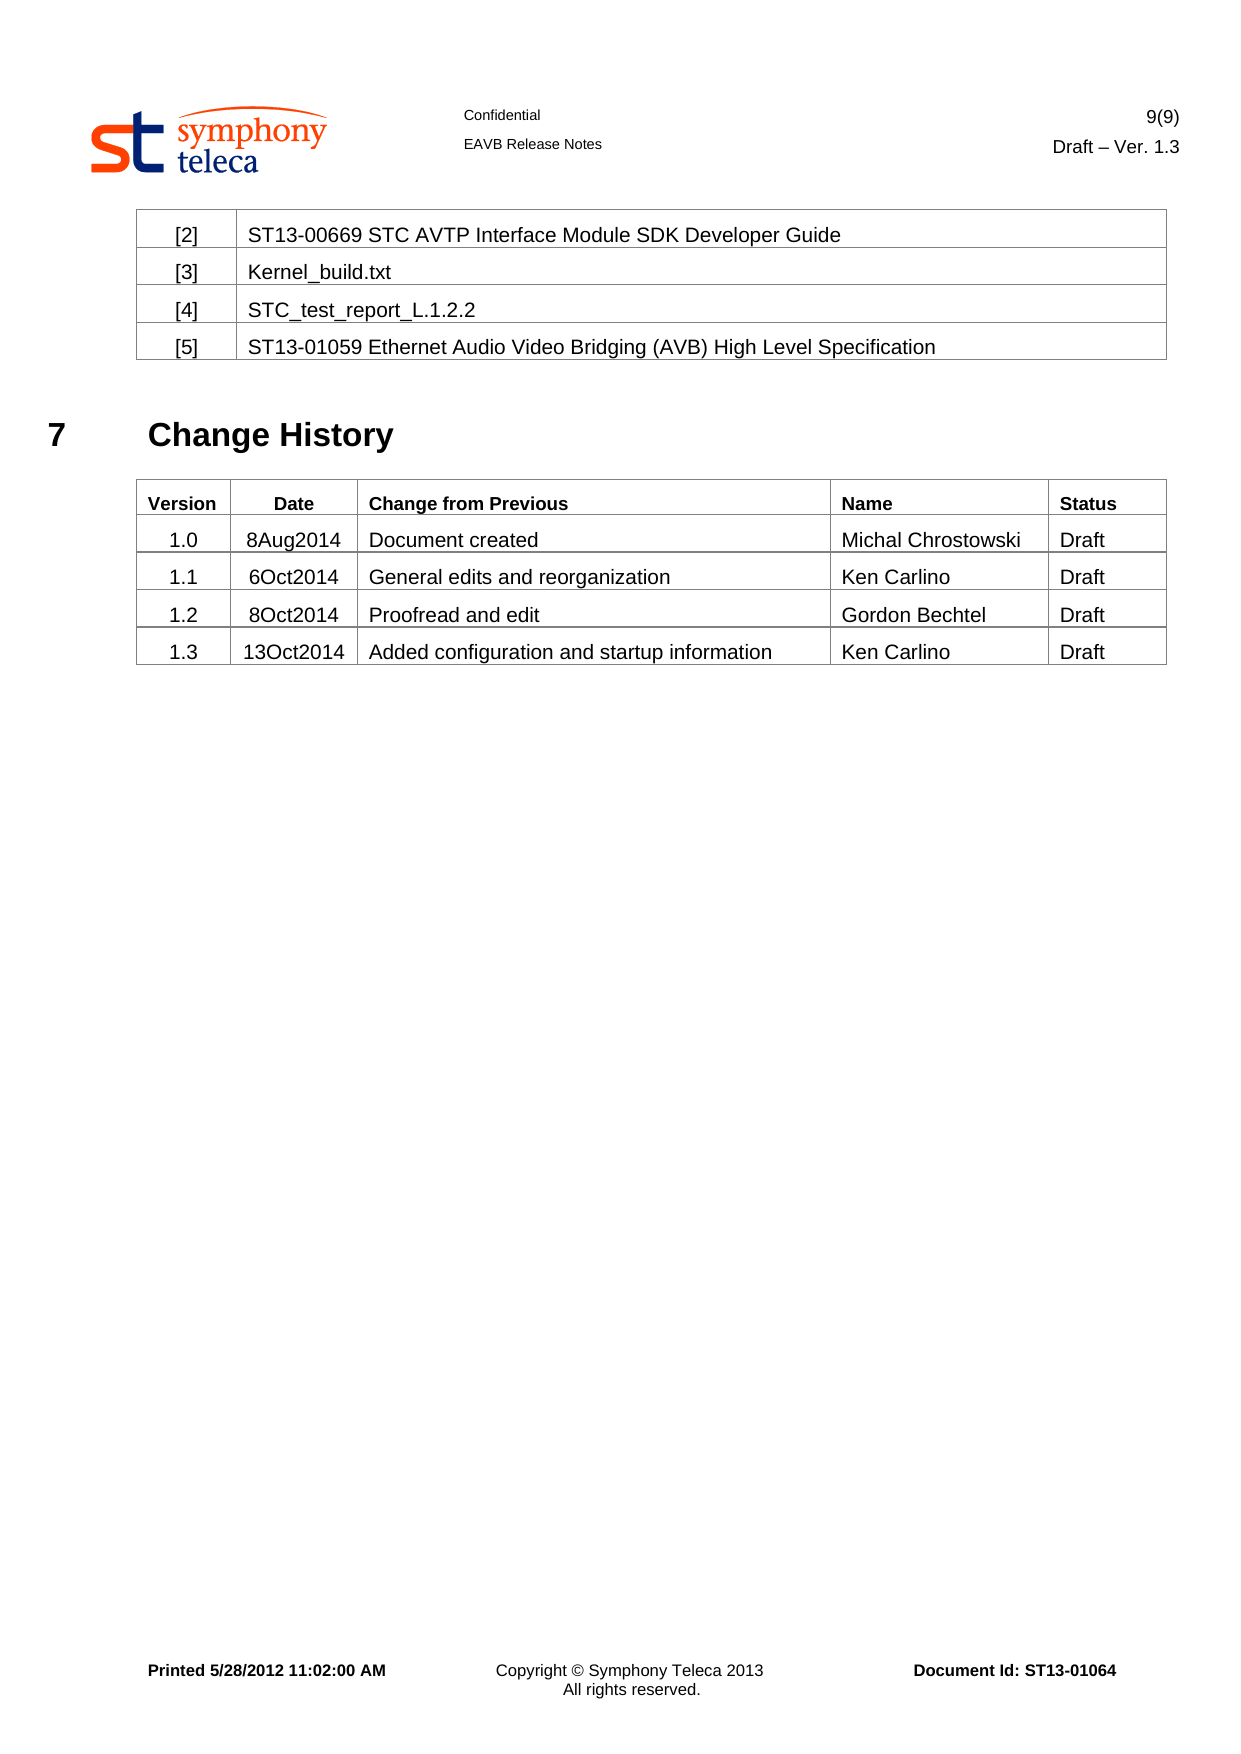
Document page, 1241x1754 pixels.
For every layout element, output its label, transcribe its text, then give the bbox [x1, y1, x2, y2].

subtitle Change History [47, 415, 1152, 454]
table_cell 1.2 [137, 590, 230, 626]
table_cell Draft [1049, 515, 1166, 551]
table_cell Gordon Bechtel [831, 590, 1048, 626]
table_header Change from Previous [358, 480, 830, 514]
table_cell Ken Carlino [831, 553, 1048, 589]
table_cell 1.0 [137, 515, 230, 551]
table_header Status [1049, 480, 1166, 514]
table_cell 6Oct2014 [231, 553, 357, 589]
table_cell Michal Chrostowski [831, 515, 1048, 551]
table_cell Draft [1049, 553, 1166, 589]
table_cell Kernel_build.txt [237, 248, 1166, 284]
table_cell ST13-00669 STC AVTP Interface Module SDK Developer Guide [237, 210, 1166, 247]
table_cell Proofread and edit [358, 590, 830, 626]
table_cell [5] [137, 323, 236, 359]
table_cell 1.1 [137, 553, 230, 589]
table_cell 1.3 [137, 628, 230, 664]
table_cell Draft [1049, 628, 1166, 664]
table_cell 13Oct2014 [231, 628, 357, 664]
table_header Date [231, 480, 357, 514]
table_cell ST13-01059 Ethernet Audio Video Bridging (AVB) High Level Specification [237, 323, 1166, 359]
table_cell Ken Carlino [831, 628, 1048, 664]
table_cell 8Oct2014 [231, 590, 357, 626]
table_header Name [831, 480, 1048, 514]
table_cell 8Aug2014 [231, 515, 357, 551]
table_header Version [137, 480, 230, 514]
table_cell STC_test_report_L.1.2.2 [237, 285, 1166, 322]
table_cell [4] [137, 285, 236, 322]
table_cell General edits and reorganization [358, 553, 830, 589]
table_cell [3] [137, 248, 236, 284]
table_cell Added configuration and startup information [358, 628, 830, 664]
table_cell Draft [1049, 590, 1166, 626]
table_cell Document created [358, 515, 830, 551]
table_cell [2] [137, 210, 236, 247]
